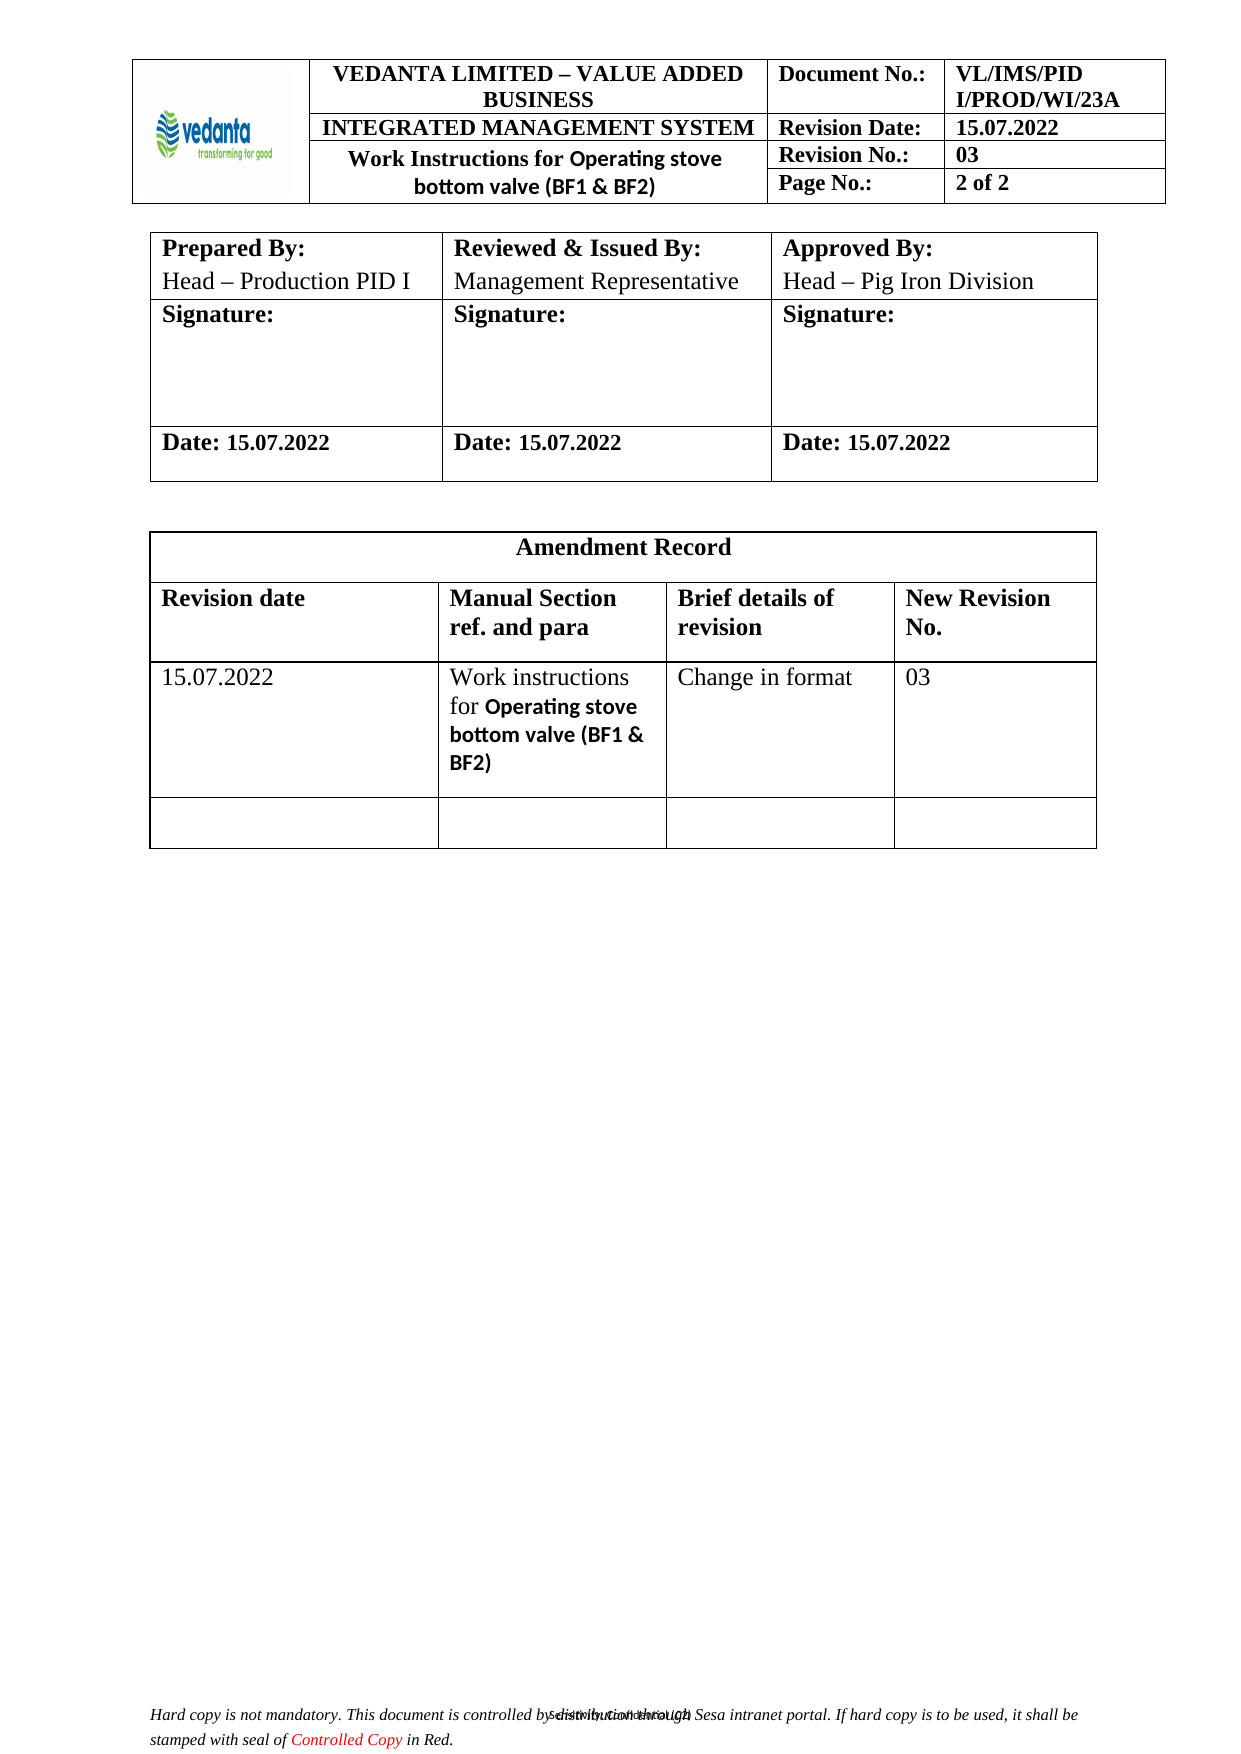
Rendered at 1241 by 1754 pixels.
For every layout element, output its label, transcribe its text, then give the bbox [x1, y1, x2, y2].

table_cell [151, 798, 438, 848]
table_header Approved By: Head – Pig Iron Division [772, 233, 1097, 298]
table_header Reviewed & Issued By: Management Representative [443, 233, 771, 298]
table_cell [439, 798, 666, 848]
picture [137, 66, 293, 197]
table_cell Change in format [667, 663, 894, 797]
table_cell New Revision No. [895, 583, 1096, 661]
table_cell Revision date [151, 583, 438, 661]
table_cell Date: 15.07.2022 [443, 427, 771, 481]
table_cell [895, 798, 1096, 848]
table_cell Signature: [151, 300, 442, 426]
table_cell 15.07.2022 [151, 663, 438, 797]
table_cell Work instructions for Operating stove bottom valve (BF1 & BF2) [439, 663, 666, 797]
table_cell Signature: [772, 300, 1097, 426]
table_cell Date: 15.07.2022 [772, 427, 1097, 481]
table_cell Date: 15.07.2022 [151, 427, 442, 481]
table_header Amendment Record [151, 533, 1096, 582]
table_cell 03 [895, 663, 1096, 797]
table_cell [667, 798, 894, 848]
table_header Prepared By: Head – Production PID I [151, 233, 442, 298]
table_cell Brief details of revision [667, 583, 894, 661]
table_cell Signature: [443, 300, 771, 426]
table_cell Manual Section ref. and para [439, 583, 666, 661]
